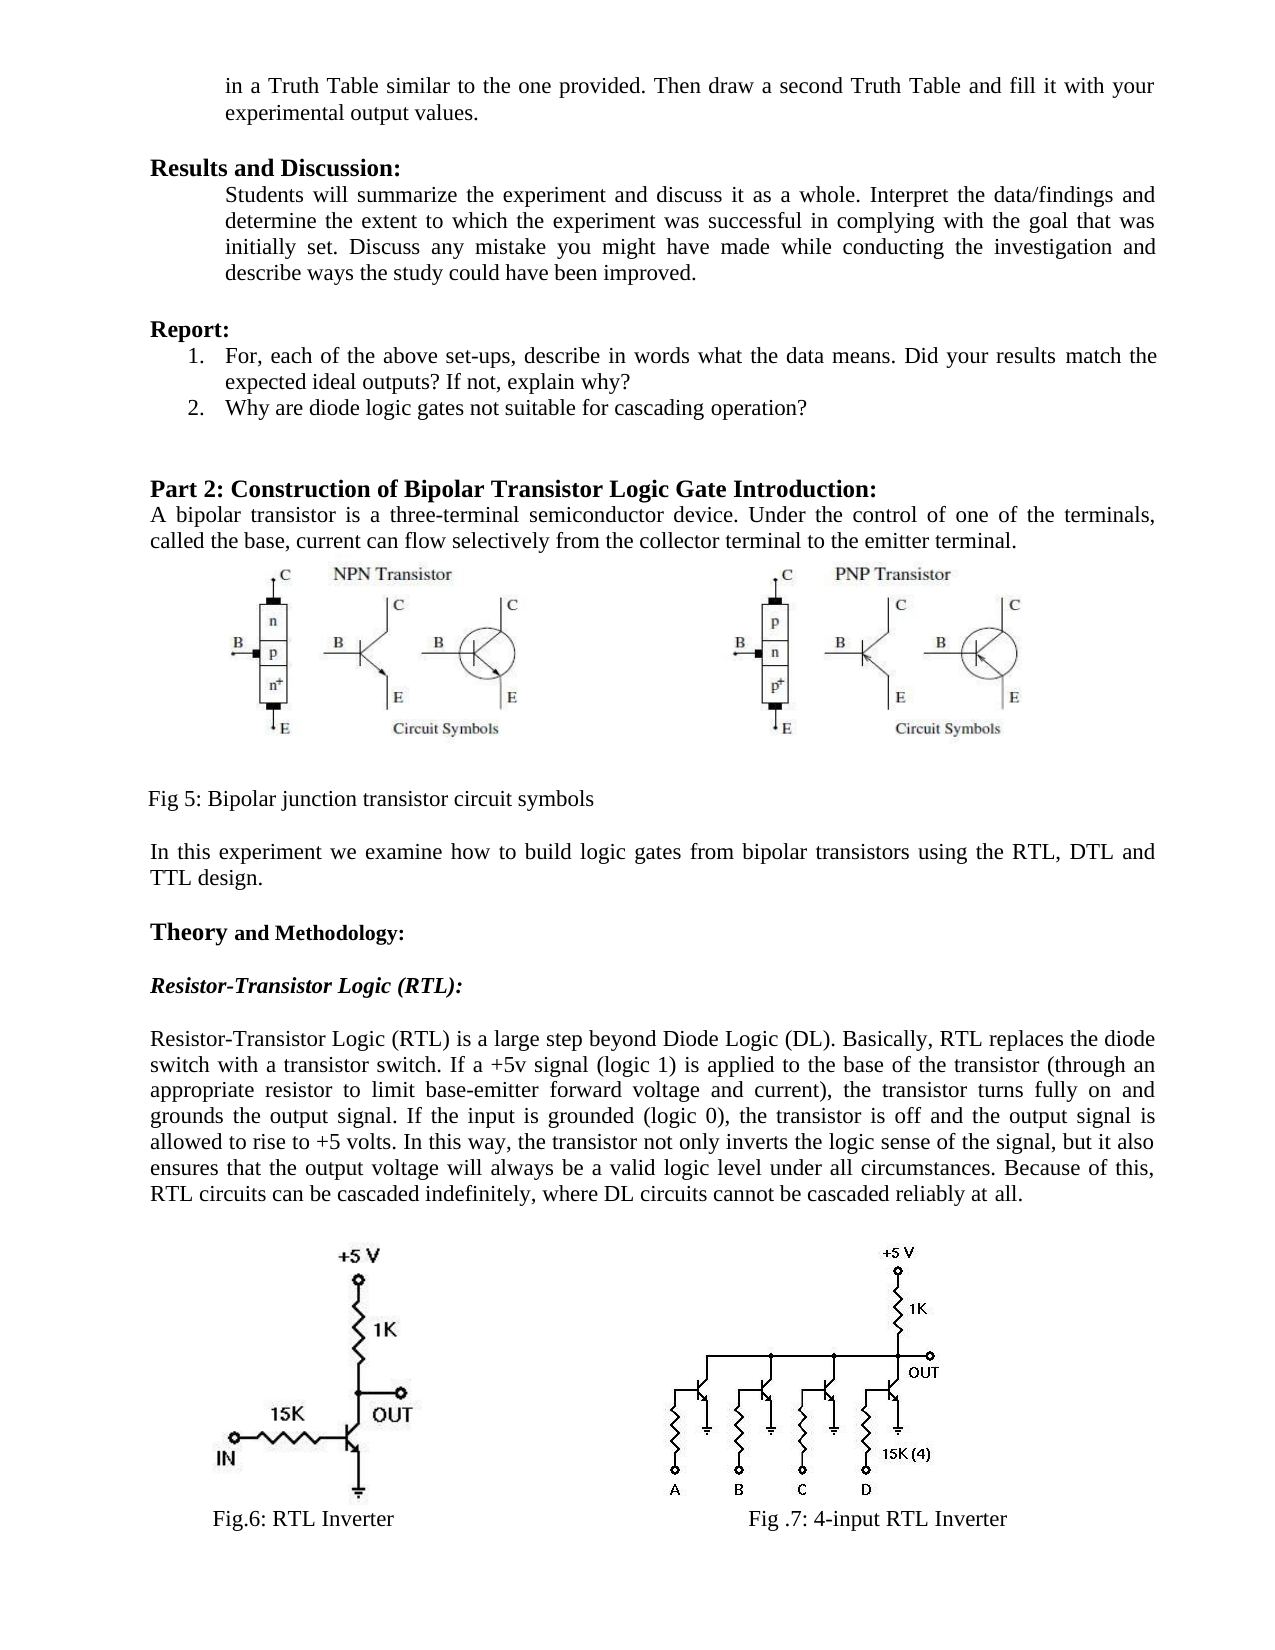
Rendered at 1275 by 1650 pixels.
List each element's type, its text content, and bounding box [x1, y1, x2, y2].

list For, each of the above set-ups, describe in words what the data means. Did your results match the expected ideal outputs? If not, explain why? [187, 343, 1157, 395]
picture [229, 553, 1023, 744]
subtitle Part 2: Construction of Bipolar Transistor Logic Gate Introduction: [150, 474, 1157, 503]
text in a Truth Table similar to the one provided. Then draw a second Truth Table and fill it with your experimental output values. [225, 73, 1157, 125]
picture [663, 1243, 941, 1496]
text In this experiment we examine how to build logic gates from bipolar transistors using the RTL, DTL and TTL design. [150, 838, 1157, 890]
subtitle Results and Discussion: [150, 154, 1157, 182]
text Theory and Methodology: [150, 917, 1157, 946]
subtitle Resistor-Transistor Logic (RTL): [150, 972, 1157, 998]
text A bipolar transistor is a three-terminal semiconductor device. Under the control of one of the terminals, called the base, current can flow selectively from the collector terminal to the emitter terminal. [150, 503, 1157, 553]
text Report: [150, 316, 1157, 343]
text Resistor-Transistor Logic (RTL) is a large step beyond Diode Logic (DL). Basically, RTL replaces the diode switch with a transistor switch. If a +5v signal (logic 1) is applied to the base of the transistor (through an appropriate resistor to limit base-emitter forward voltage and current), the transistor turns fully on and grounds the output signal. If the input is grounded (logic 0), the transistor is off and the output signal is allowed to rise to +5 volts. In this way, the transistor not only inverts the logic sense of the signal, but it also ensures that the output voltage will always be a valid logic level under all circumstances. Because of this, RTL circuits can be cascaded indefinitely, where DL circuits cannot be cascaded reliably at all. [150, 1026, 1157, 1206]
list Why are diode logic gates not suitable for cascading operation? [187, 395, 1157, 421]
text Students will summarize the experiment and discuss it as a whole. Interpret the data/findings and determine the extent to which the experiment was successful in complying with the goal that was initially set. Discuss any mistake you might have made while conducting the investigation and describe ways the study could have been improved. [225, 182, 1157, 286]
picture [212, 1242, 422, 1505]
text Fig 5: Bipolar junction transistor circuit symbols [148, 784, 1157, 811]
